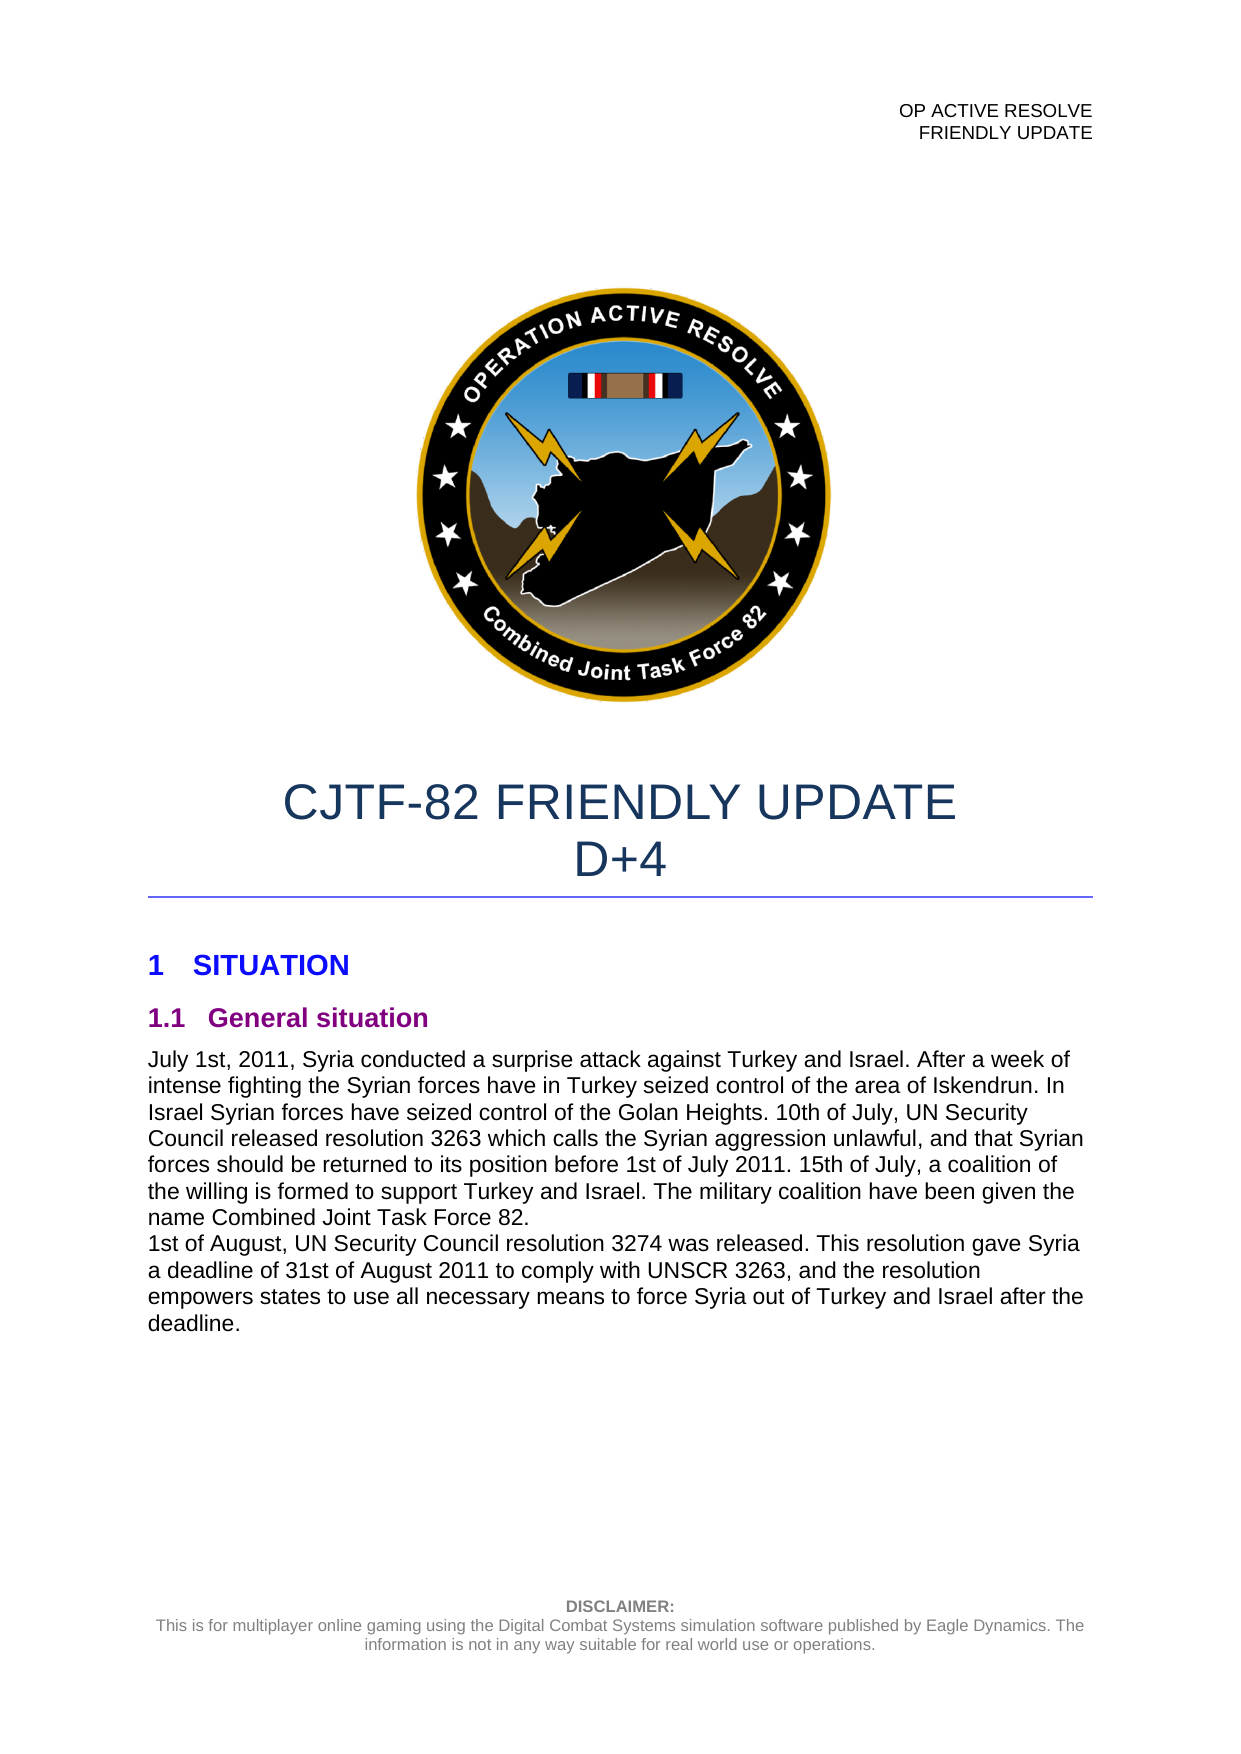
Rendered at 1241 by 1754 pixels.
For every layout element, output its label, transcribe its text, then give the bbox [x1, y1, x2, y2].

subtitle SITUATION [148, 948, 1093, 981]
text July 1st, 2011, Syria conducted a surprise attack against Turkey and Israel. After a week of intense fighting the Syrian forces have in Turkey seized control of the area of Iskendrun. In Israel Syrian forces have seized control of the Golan Heights. 10th of July, UN Security Council released resolution 3263 which calls the Syrian aggression unlawful, and that Syrian forces should be returned to its position before 1st of July 2011. 15th of July, a coalition of the willing is formed to support Turkey and Israel. The military coalition have been given the name Combined Joint Task Force 82. [148, 1046, 1093, 1230]
title CJTF-82 FRIENDLY UPDATE [148, 772, 1093, 830]
title D+4 [148, 830, 1093, 896]
picture [343, 220, 897, 773]
text 1st of August, UN Security Council resolution 3274 was released. This resolution gave Syria a deadline of 31st of August 2011 to comply with UNSCR 3263, and the resolution empowers states to use all necessary means to force Syria out of Turkey and Israel after the deadline. [148, 1230, 1093, 1336]
subtitle General situation [148, 1002, 1093, 1033]
